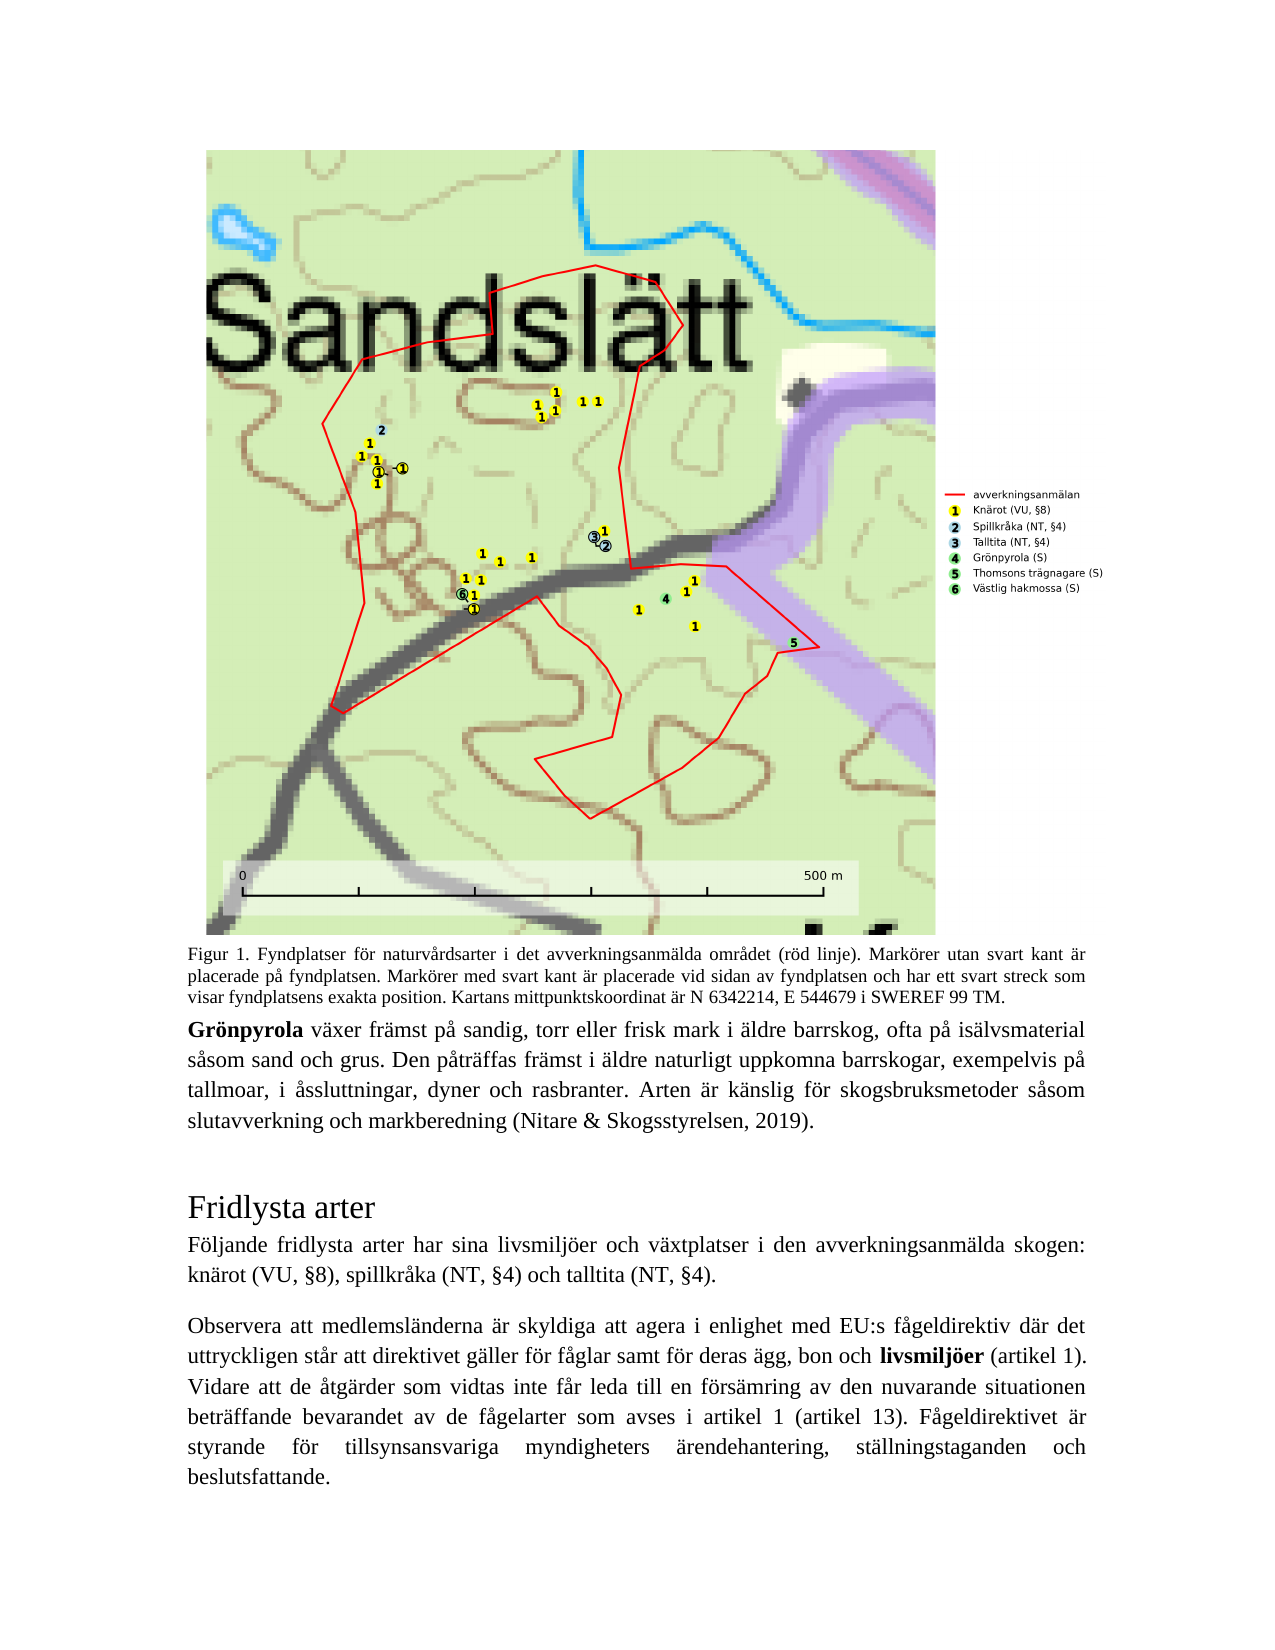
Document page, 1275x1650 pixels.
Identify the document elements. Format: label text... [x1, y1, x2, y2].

subtitle Fridlysta arter [187, 1187, 1087, 1225]
picture [206, 150, 1107, 935]
text Följande fridlysta arter har sina livsmiljöer och växtplatser i den avverkningsanmälda skogen: knärot (VU, §8), spillkråka (NT, §4) och talltita (NT, §4). [187, 1231, 1087, 1288]
text Figur 1. Fyndplatser för naturvårdsarter i det avverkningsanmälda området (röd linje). Markörer utan svart kant är placerade på fyndplatsen. Markörer med svart kant är placerade vid sidan av fyndplatsen och har ett svart streck som visar fyndplatsens exakta position. Kartans mittpunktskoordinat är N 6342214, E 544679 i SWEREF 99 TM. [187, 943, 1087, 1008]
text Grönpyrola växer främst på sandig, torr eller frisk mark i äldre barrskog, ofta på isälvsmaterial såsom sand och grus. Den påträffas främst i äldre naturligt uppkomna barrskogar, exempelvis på tallmoar, i åssluttningar, dyner och rasbranter. Arten är känslig för skogsbruksmetoder såsom slutavverkning och markberedning (Nitare & Skogsstyrelsen, 2019). [187, 1016, 1087, 1133]
text Observera att medlemsländerna är skyldiga att agera i enlighet med EU:s fågeldirektiv där det uttryckligen står att direktivet gäller för fåglar samt för deras ägg, bon och livsmiljöer (artikel 1). Vidare att de åtgärder som vidtas inte får leda till en försämring av den nuvarande situationen beträffande bevarandet av de fågelarter som avses i artikel 1 (artikel 13). Fågeldirektivet är styrande för tillsynsansvariga myndigheters ärendehantering, ställningstaganden och beslutsfattande. [187, 1312, 1087, 1490]
